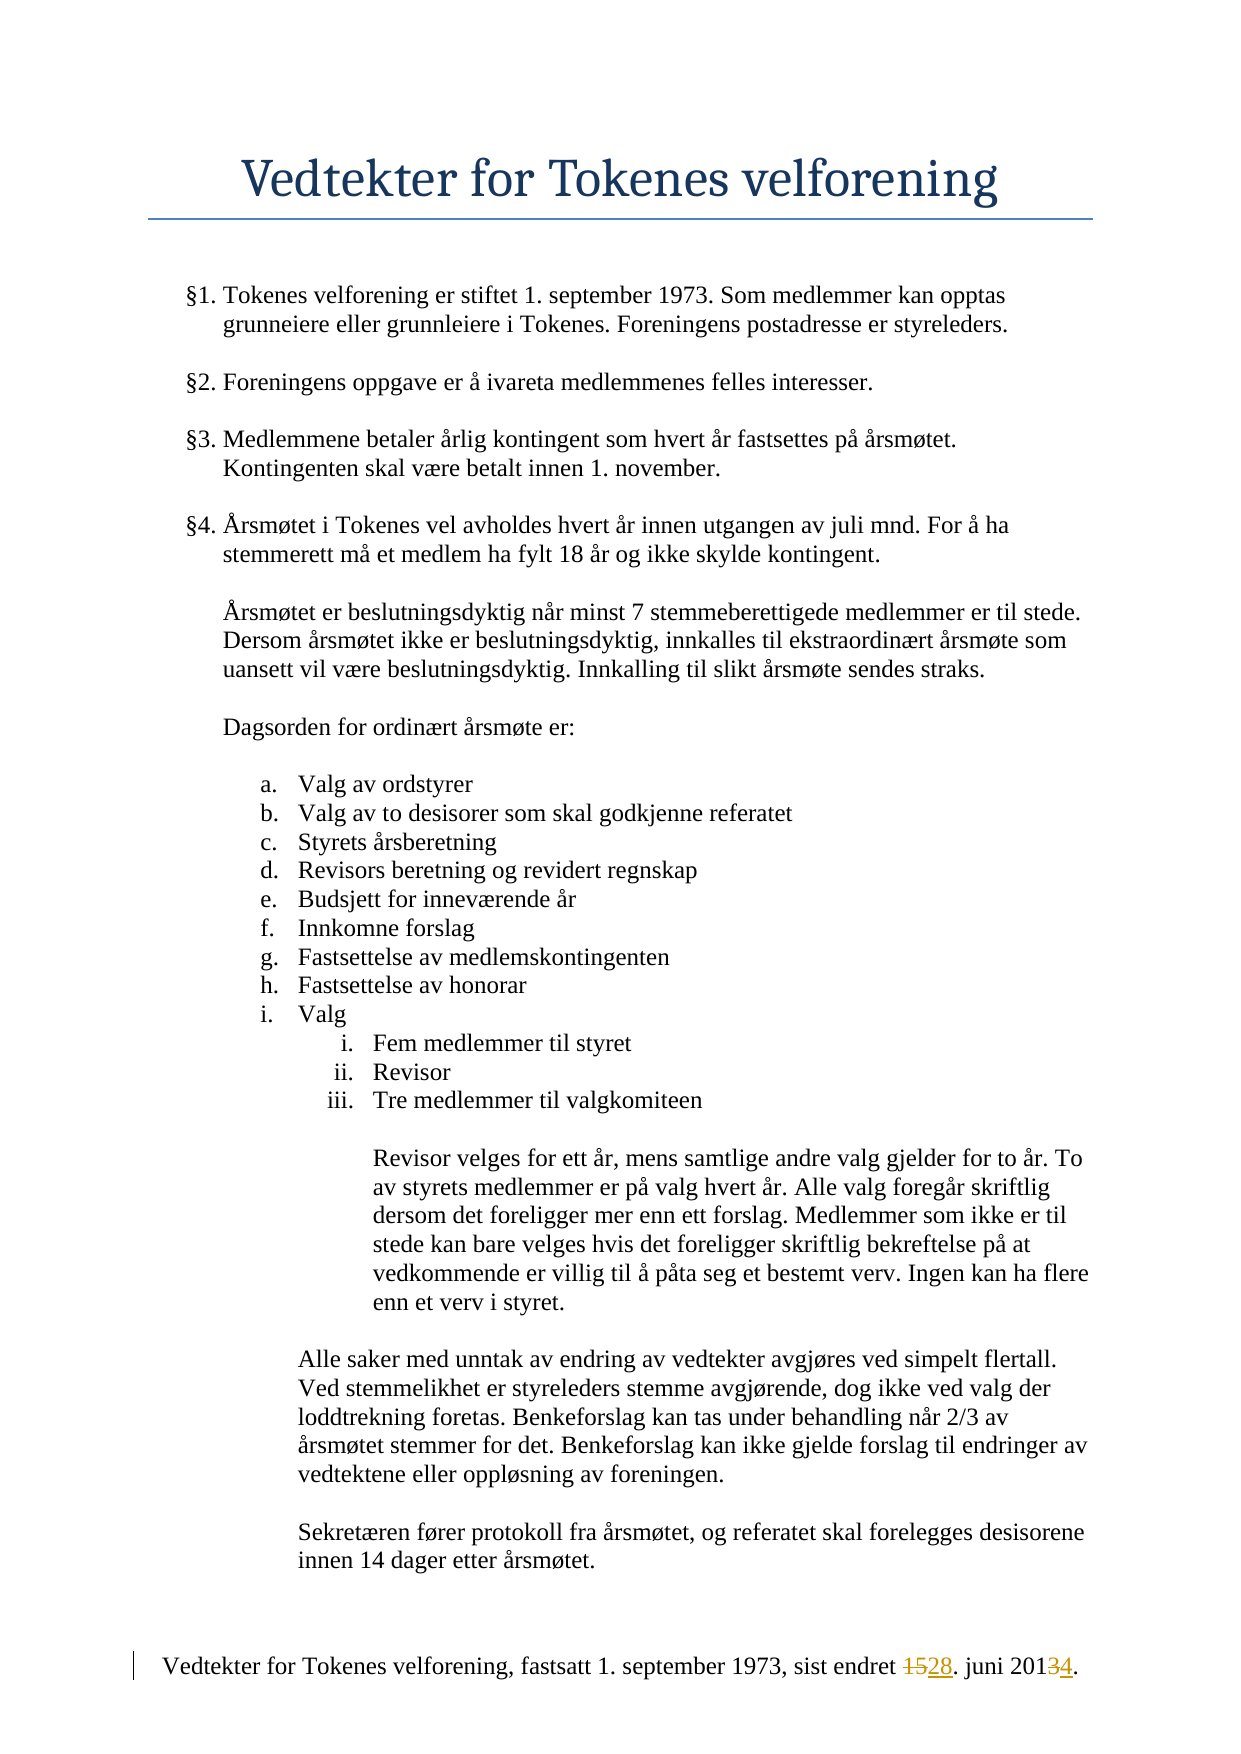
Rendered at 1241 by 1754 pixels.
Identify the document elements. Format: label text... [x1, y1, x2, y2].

list Valg av ordstyrer [260, 769, 1093, 798]
list Alle saker med unntak av endring av vedtekter avgjøres ved simpelt flertall. Ved stemmelikhet er styreleders stemme avgjørende, dog ikke ved valg der loddtrekning foretas. Benkeforslag kan tas under behandling når 2/3 av årsmøtet stemmer for det. Benkeforslag kan ikke gjelde forslag til endringer av vedtektene eller oppløsning av foreningen. [298, 1344, 1093, 1517]
list Styrets årsberetning [260, 827, 1093, 855]
list Budsjett for inneværende år [260, 884, 1093, 913]
list Foreningens oppgave er å ivareta medlemmenes felles interesser. [185, 367, 1093, 424]
list Medlemmene betaler årlig kontingent som hvert år fastsettes på årsmøtet. Kontingenten skal være betalt innen 1. november. [185, 424, 1093, 510]
list Årsmøtet i Tokenes vel avholdes hvert år innen utgangen av juli mnd. For å ha stemmerett må et medlem ha fylt 18 år og ikke skylde kontingent. Årsmøtet er beslutningsdyktig når minst 7 stemmeberettigede medlemmer er til stede. Dersom årsmøtet ikke er beslutningsdyktig, innkalles til ekstraordinært årsmøte som uansett vil være beslutningsdyktig. Innkalling til slikt årsmøte sendes straks. Dagsorden for ordinært årsmøte er: [185, 510, 1093, 769]
list Fastsettelse av medlemskontingenten [260, 942, 1093, 970]
list Valg [260, 999, 1093, 1028]
list Revisor [354, 1057, 1093, 1085]
list Fastsettelse av honorar [260, 970, 1093, 999]
list Tre medlemmer til valgkomiteen [354, 1085, 1093, 1114]
list Innkomne forslag [260, 913, 1093, 942]
list Revisor velges for ett år, mens samtlige andre valg gjelder for to år. To av styrets medlemmer er på valg hvert år. Alle valg foregår skriftlig dersom det foreligger mer enn ett forslag. Medlemmer som ikke er til stede kan bare velges hvis det foreligger skriftlig bekreftelse på at vedkommende er villig til å påta seg et bestemt verv. Ingen kan ha flere enn et verv i styret. [373, 1114, 1093, 1315]
list Valg av to desisorer som skal godkjenne referatet [260, 798, 1093, 827]
list Revisors beretning og revidert regnskap [260, 855, 1093, 884]
title Vedtekter for Tokenes velforening [148, 148, 1093, 218]
list Fem medlemmer til styret [354, 1028, 1093, 1057]
list Tokenes velforening er stiftet 1. september 1973. Som medlemmer kan opptas grunneiere eller grunnleiere i Tokenes. Foreningens postadresse er styreleders. [185, 280, 1093, 367]
list Sekretæren fører protokoll fra årsmøtet, og referatet skal forelegges desisorene innen 14 dager etter årsmøtet. [298, 1517, 1093, 1603]
